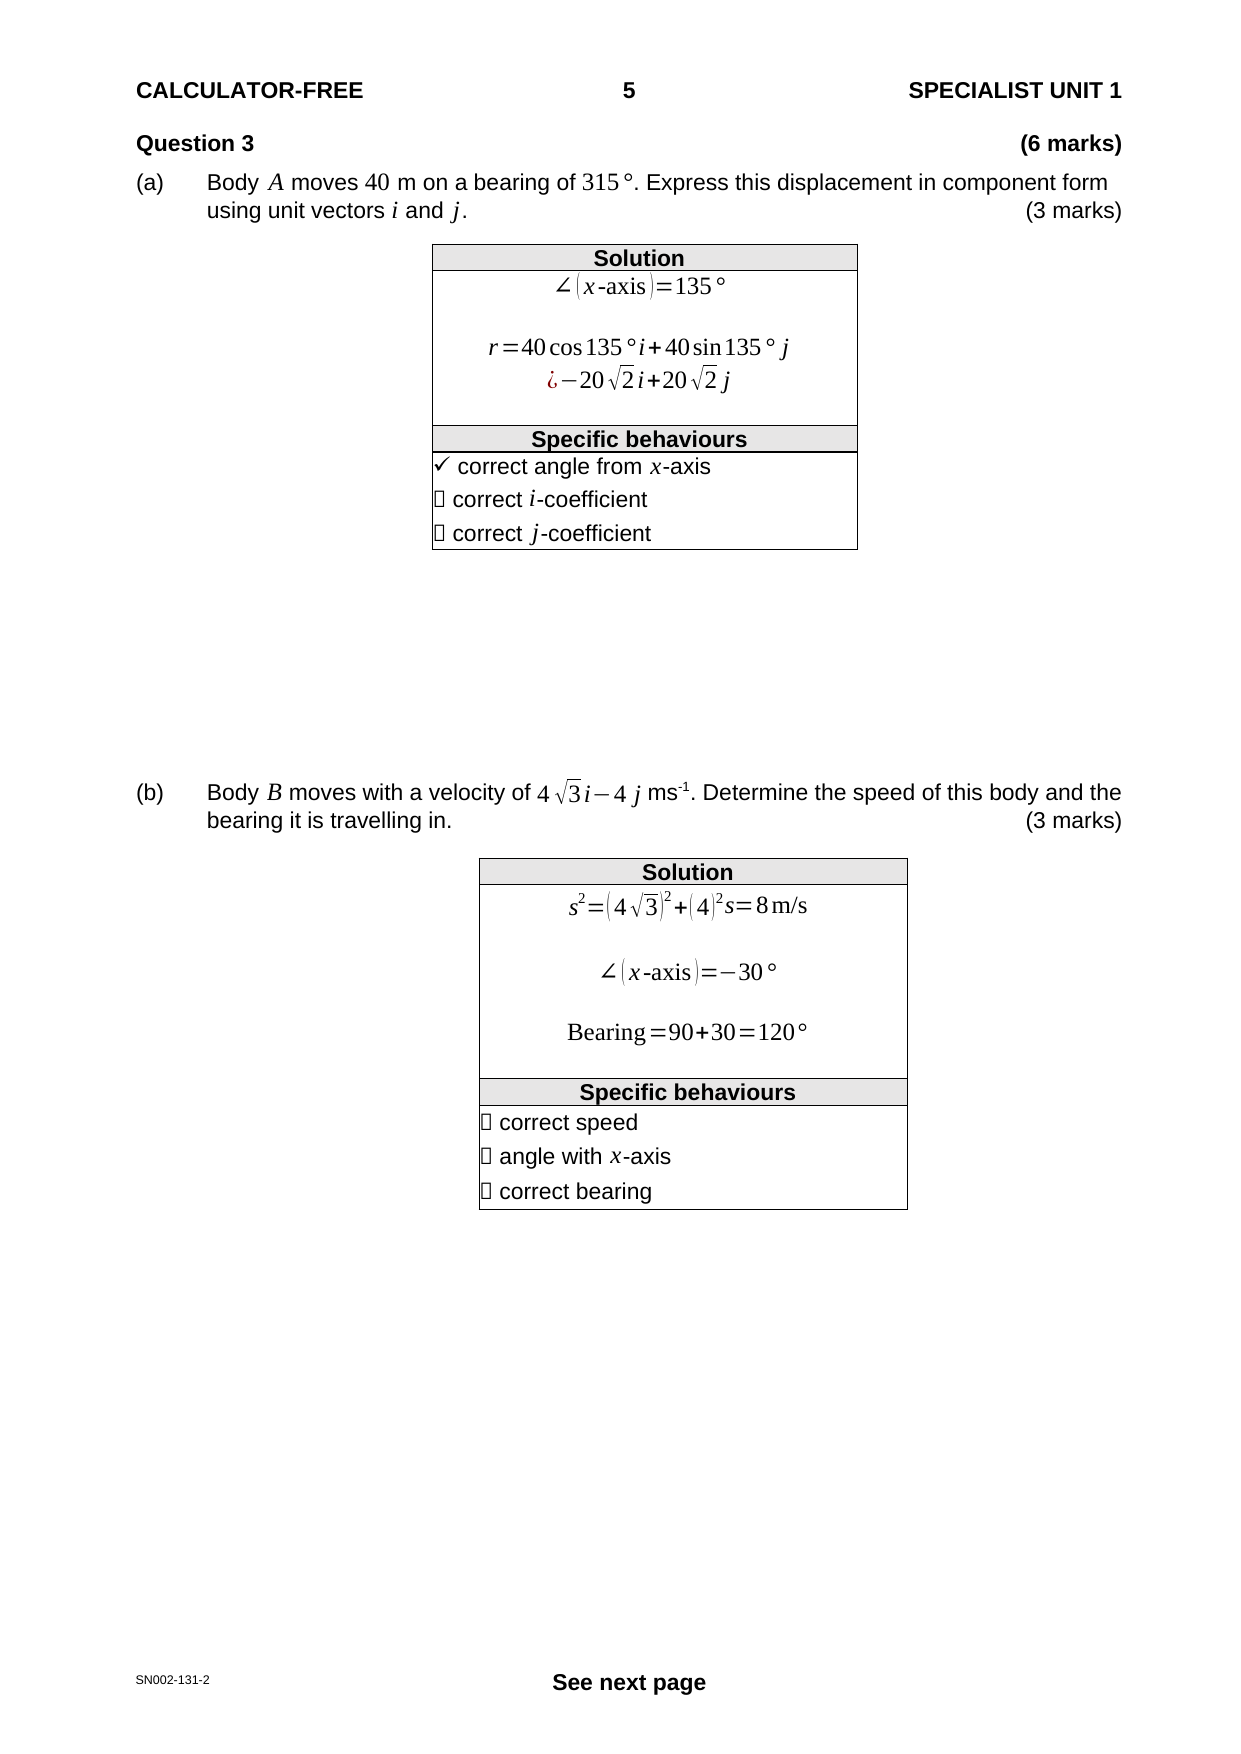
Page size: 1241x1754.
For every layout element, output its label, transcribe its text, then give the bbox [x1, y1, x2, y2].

text Question 3 (6 marks) [136, 130, 1122, 156]
text (b) Body moves with a velocity of ms-1. Determine the speed of this body and the bearing it is travelling in. (3 marks) [136, 777, 1122, 833]
text (a) Body moves m on a bearing of . Express this displacement in component form using unit vectors and . (3 marks) [136, 169, 1122, 224]
